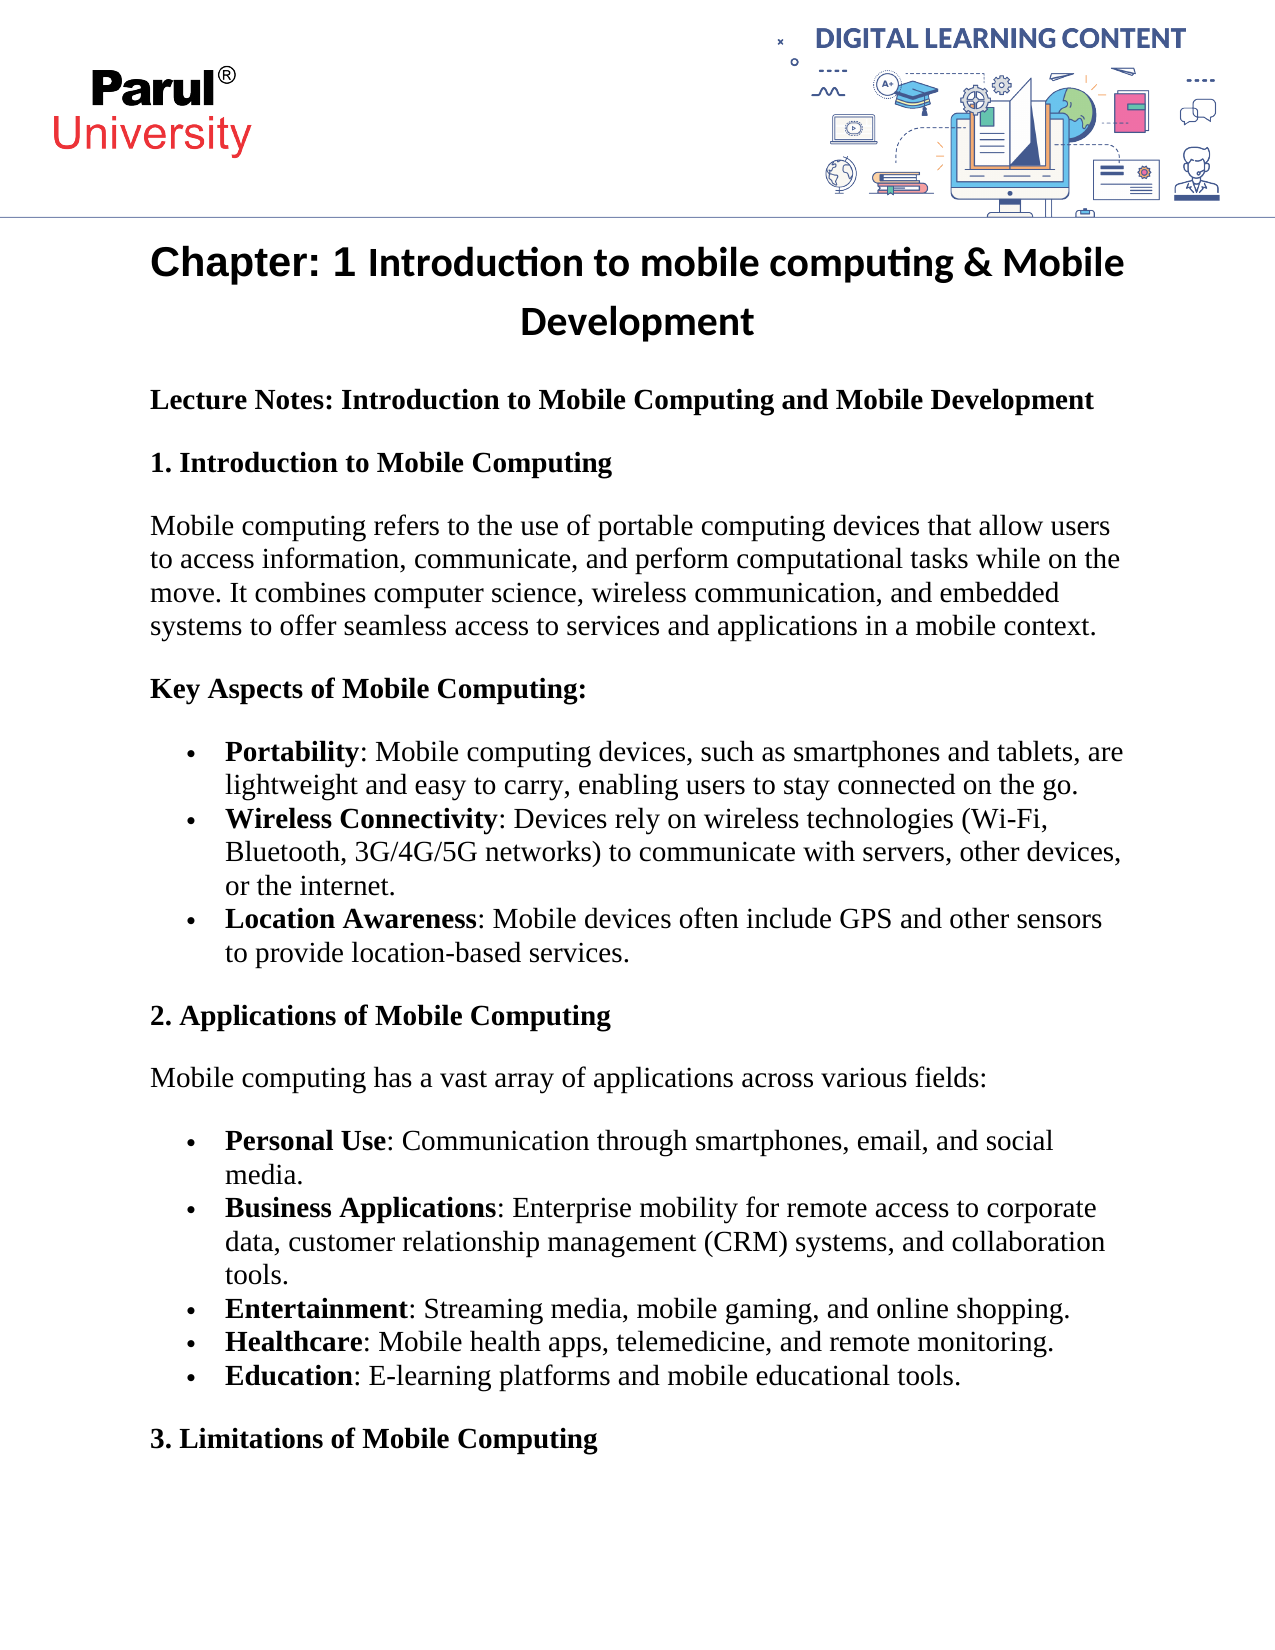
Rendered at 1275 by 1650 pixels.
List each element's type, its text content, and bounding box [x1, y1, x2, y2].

text 3. Limitations of Mobile Computing [150, 1421, 1125, 1454]
list Business Applications: Enterprise mobility for remote access to corporate data, customer relationship management (CRM) systems, and collaboration tools. [187, 1190, 1125, 1291]
picture [0, 28, 1275, 218]
list Entertainment: Streaming media, mobile gaming, and online shopping. [187, 1291, 1125, 1324]
text Key Aspects of Mobile Computing: [150, 671, 1125, 705]
list Healthcare: Mobile health apps, telemedicine, and remote monitoring. [187, 1324, 1125, 1358]
list Personal Use: Communication through smartphones, email, and social media. [187, 1123, 1125, 1190]
text Chapter: 1 Introduction to mobile computing & Mobile Development [150, 236, 1125, 346]
text 2. Applications of Mobile Computing [150, 998, 1125, 1031]
list Location Awareness: Mobile devices often include GPS and other sensors to provide location-based services. [187, 902, 1125, 969]
text 1. Introduction to Mobile Computing [150, 445, 1125, 479]
text Mobile computing refers to the use of portable computing devices that allow users to access information, communicate, and perform computational tasks while on the move. It combines computer science, wireless communication, and embedded systems to offer seamless access to services and applications in a mobile context. [150, 508, 1125, 642]
list Education: E-learning platforms and mobile educational tools. [187, 1358, 1125, 1392]
text Mobile computing has a vast array of applications across various fields: [150, 1061, 1125, 1094]
text Lecture Notes: Introduction to Mobile Computing and Mobile Development [150, 382, 1125, 416]
list Wireless Connectivity: Devices rely on wireless technologies (Wi-Fi, Bluetooth, 3G/4G/5G networks) to communicate with servers, other devices, or the internet. [187, 801, 1125, 902]
list Portability: Mobile computing devices, such as smartphones and tablets, are lightweight and easy to carry, enabling users to stay connected on the go. [187, 734, 1125, 801]
